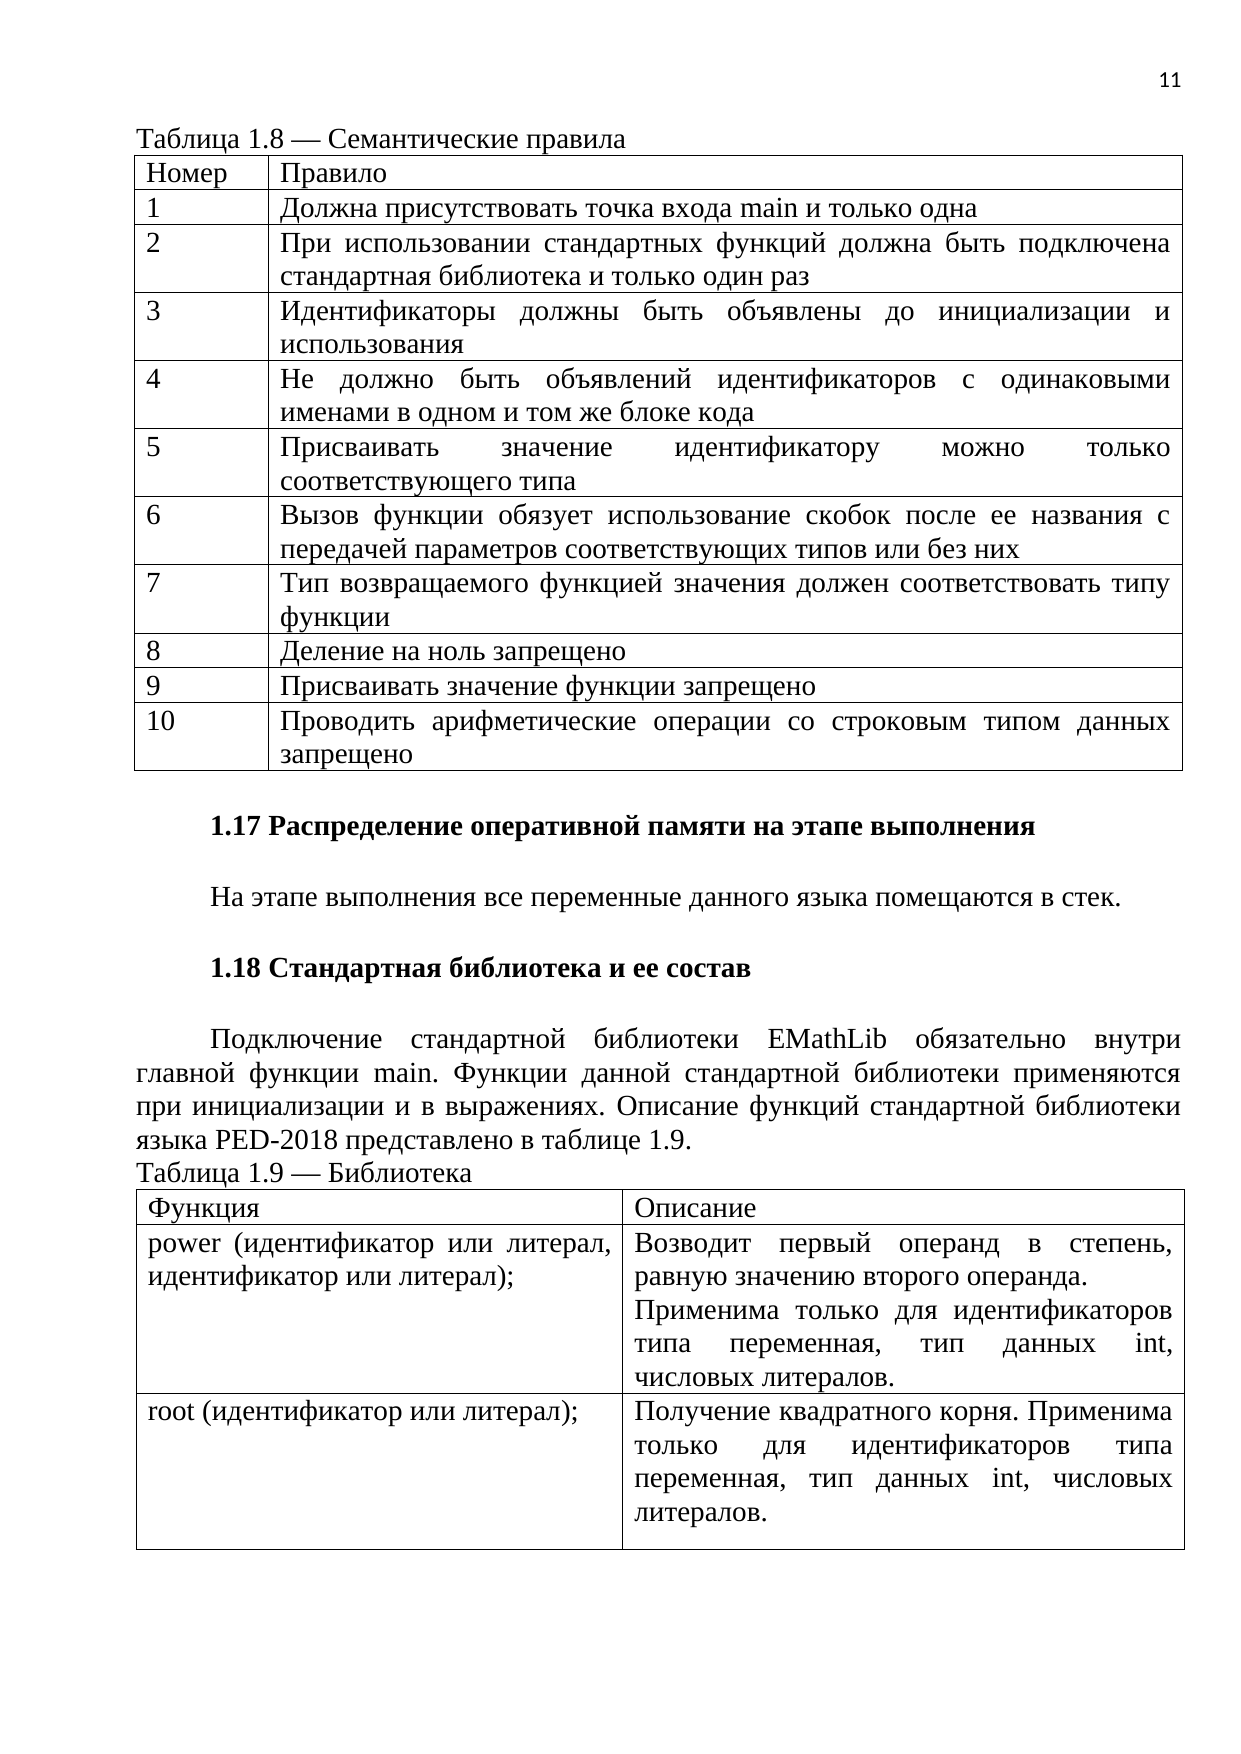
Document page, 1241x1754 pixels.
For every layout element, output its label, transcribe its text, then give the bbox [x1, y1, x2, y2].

table_cell Деление на ноль запрещено [269, 634, 1182, 667]
table_header Функция [137, 1190, 622, 1224]
table_header Описание [623, 1190, 1184, 1224]
table_cell 5 [135, 429, 268, 496]
list На этапе выполнения все переменные данного языка помещаются в стек. [136, 879, 1181, 913]
table_cell 7 [135, 565, 268, 632]
table_header Правило [269, 156, 1182, 189]
table_cell Не должно быть объявлений идентификаторов с одинаковыми именами в одном и том же блоке кода [269, 361, 1182, 428]
table_cell Присваивать значение функции запрещено [269, 668, 1182, 702]
table_cell При использовании стандартных функций должна быть подключена стандартная библиотека и только один раз [269, 225, 1182, 292]
table_cell Получение квадратного корня. Применима только для идентификаторов типа переменная, тип данных int, числовых литералов. [623, 1394, 1184, 1549]
table_cell Должна присутствовать точка входа main и только одна [269, 190, 1182, 224]
table_header Номер [135, 156, 268, 189]
table_cell 10 [135, 703, 268, 770]
subtitle Распределение оперативной памяти на этапе выполнения [136, 808, 1181, 842]
table_cell 3 [135, 293, 268, 360]
text Таблица 1.9 — Библиотека [136, 1156, 1181, 1189]
table_cell 9 [135, 668, 268, 702]
table_cell 8 [135, 634, 268, 667]
subtitle Стандартная библиотека и ее состав [136, 950, 1181, 984]
table_cell Идентификаторы должны быть объявлены до инициализации и использования [269, 293, 1182, 360]
table_cell 1 [135, 190, 268, 224]
table_cell Тип возвращаемого функцией значения должен соответствовать типу функции [269, 565, 1182, 632]
table_cell 2 [135, 225, 268, 292]
table_cell Присваивать значение идентификатору можно только соответствующего типа [269, 429, 1182, 496]
text Таблица 1.8 — Семантические правила [136, 121, 1181, 154]
table_cell Вызов функции обязует использование скобок после ее названия с передачей параметров соответствующих типов или без них [269, 497, 1182, 564]
table_cell root (идентификатор или литерал); [137, 1394, 622, 1549]
table_cell Возводит первый операнд в степень, равную значению второго операнда. Применима только для идентификаторов типа переменная, тип данных int, числовых литералов. [623, 1225, 1184, 1392]
list Подключение стандартной библиотеки EMathLib обязательно внутри главной функции main. Функции данной стандартной библиотеки применяются при инициализации и в выражениях. Описание функций стандартной библиотеки языка PED-2018 представлено в таблице 1.9. [136, 1021, 1181, 1156]
table_cell power (идентификатор или литерал, идентификатор или литерал); [137, 1225, 622, 1392]
table_cell Проводить арифметические операции со строковым типом данных запрещено [269, 703, 1182, 770]
table_cell 6 [135, 497, 268, 564]
table_cell 4 [135, 361, 268, 428]
